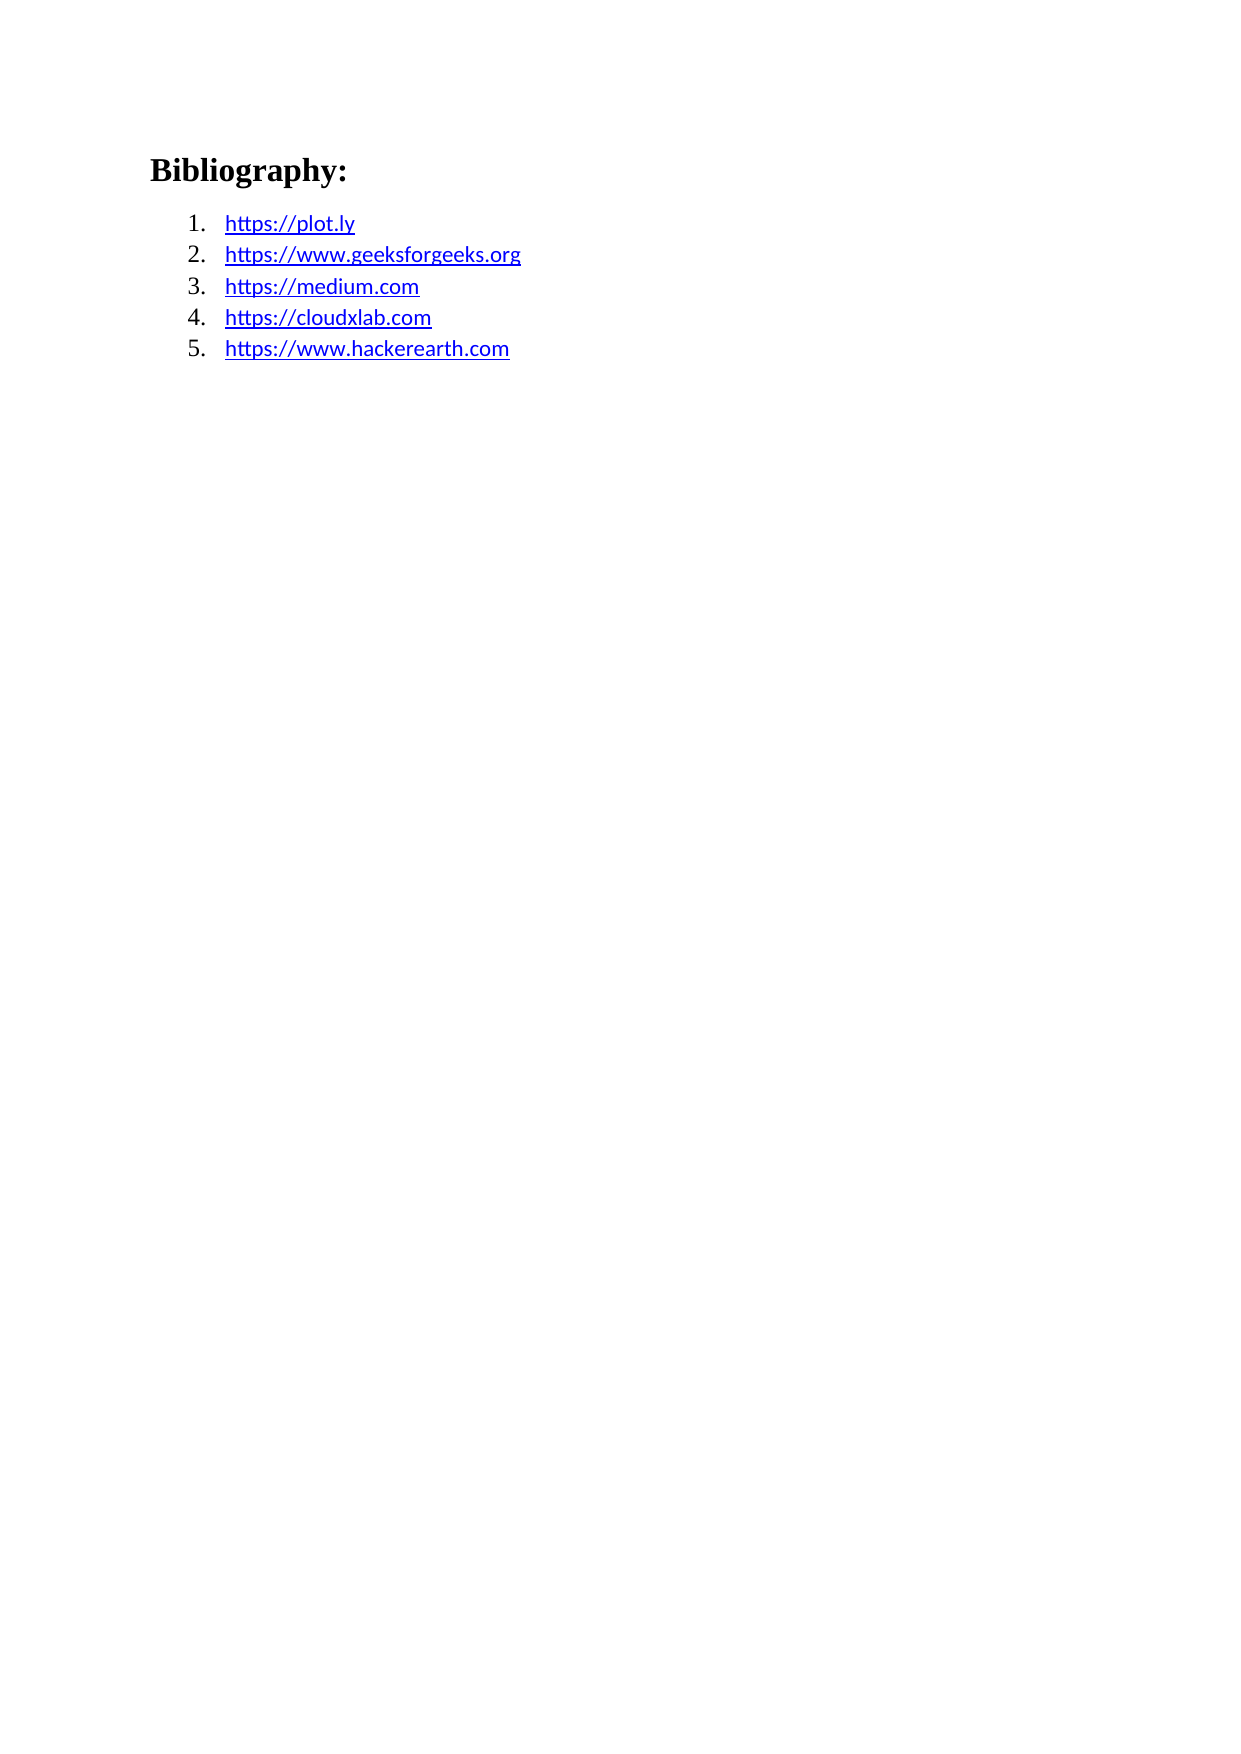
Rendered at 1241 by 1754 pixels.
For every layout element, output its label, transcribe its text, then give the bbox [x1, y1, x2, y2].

list https://www.hackerearth.com [187, 333, 1090, 362]
list https://www.geeksforgeeks.org [187, 239, 1090, 268]
list https://plot.ly [187, 208, 1090, 237]
list https://medium.com [187, 271, 1090, 300]
text Bibliography: [150, 150, 1090, 188]
list https://cloudxlab.com [187, 302, 1090, 331]
